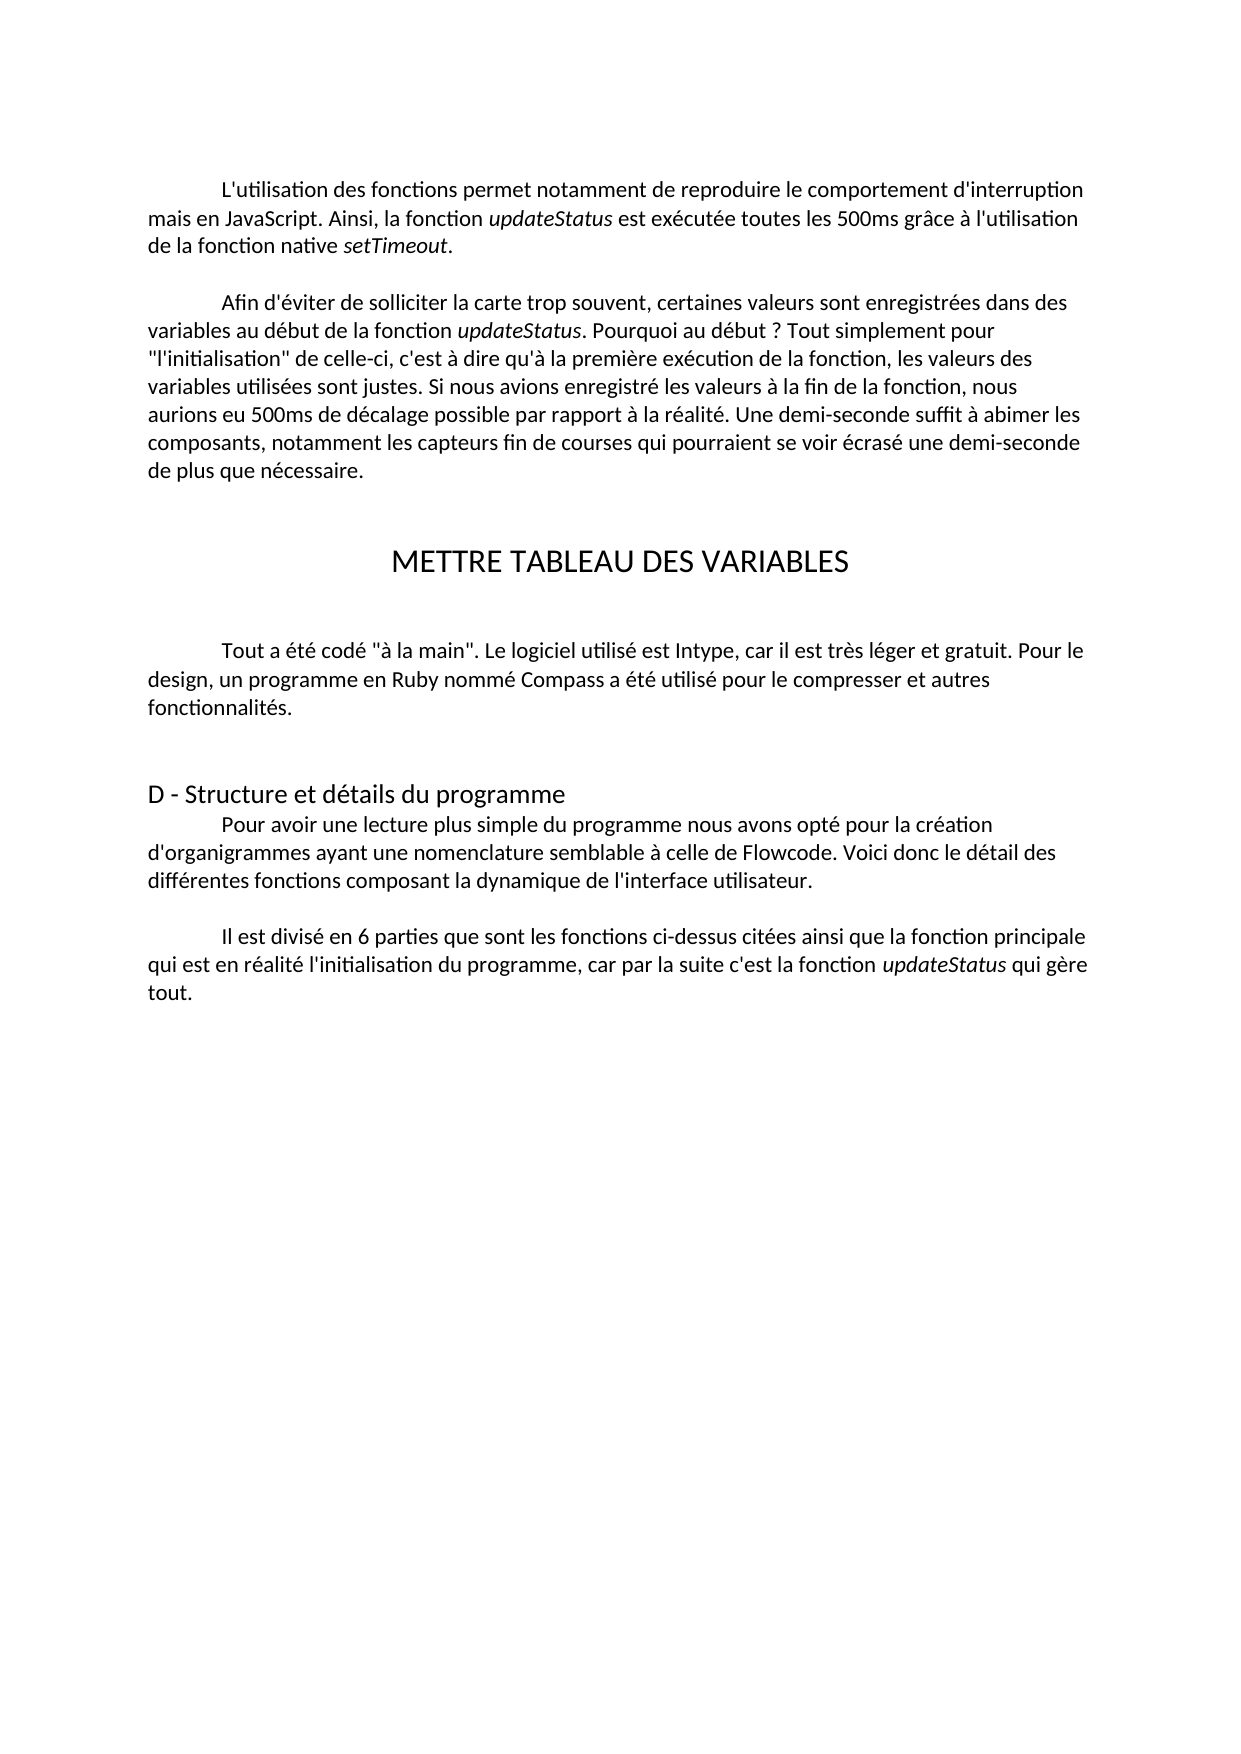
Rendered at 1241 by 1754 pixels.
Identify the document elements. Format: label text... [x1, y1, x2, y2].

text Tout a été codé "à la main". Le logiciel utilisé est Intype, car il est très léger et gratuit. Pour le design, un programme en Ruby nommé Compass a été utilisé pour le compresser et autres fonctionnalités. [148, 637, 1093, 721]
text Afin d'éviter de solliciter la carte trop souvent, certaines valeurs sont enregistrées dans des variables au début de la fonction updateStatus. Pourquoi au début ? Tout simplement pour "l'initialisation" de celle-ci, c'est à dire qu'à la première exécution de la fonction, les valeurs des variables utilisées sont justes. Si nous avions enregistré les valeurs à la fin de la fonction, nous aurions eu 500ms de décalage possible par rapport à la réalité. Une demi-seconde suffit à abimer les composants, notamment les capteurs fin de courses qui pourraient se voir écrasé une demi-seconde de plus que nécessaire. [148, 288, 1093, 484]
text L'utilisation des fonctions permet notamment de reproduire le comportement d'interruption mais en JavaScript. Ainsi, la fonction updateStatus est exécutée toutes les 500ms grâce à l'utilisation de la fonction native setTimeout. [148, 176, 1093, 260]
text D - Structure et détails du programme [148, 777, 1093, 810]
text METTRE TABLEAU DES VARIABLES [148, 540, 1093, 581]
text Pour avoir une lecture plus simple du programme nous avons opté pour la création d'organigrammes ayant une nomenclature semblable à celle de Flowcode. Voici donc le détail des différentes fonctions composant la dynamique de l'interface utilisateur. [148, 810, 1093, 894]
text Il est divisé en 6 parties que sont les fonctions ci-dessus citées ainsi que la fonction principale qui est en réalité l'initialisation du programme, car par la suite c'est la fonction updateStatus qui gère tout. [148, 922, 1093, 1006]
